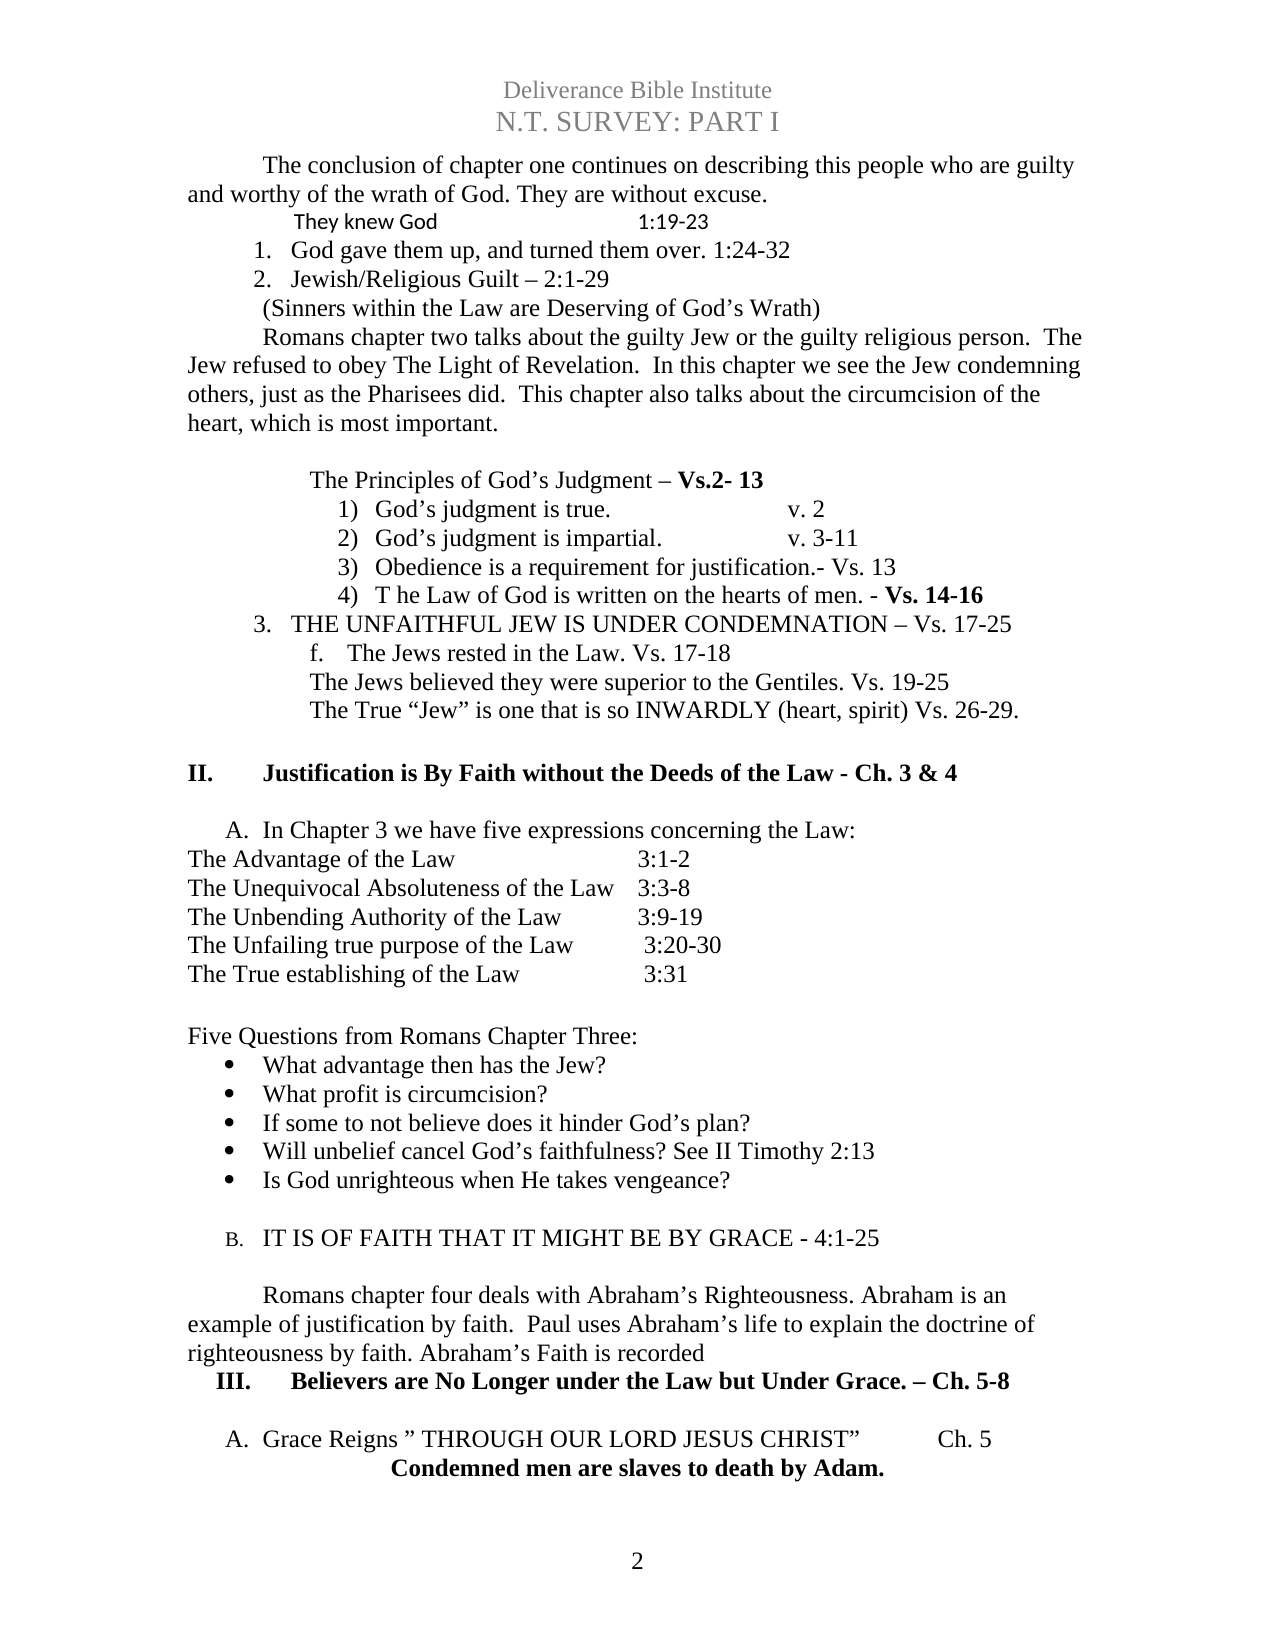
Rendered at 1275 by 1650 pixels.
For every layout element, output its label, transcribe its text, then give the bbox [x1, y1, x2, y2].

subtitle THE UNFAITHFUL JEW IS UNDER CONDEMNATION – Vs. 17-25 [253, 609, 1087, 638]
text The Unfailing true purpose of the Law 3:20-30 [187, 930, 1087, 959]
subtitle The Principles of God’s Judgment – Vs.2- 13 [309, 466, 1087, 494]
list Is God unrighteous when He takes vengeance? [225, 1165, 1087, 1194]
list What profit is circumcision? [225, 1079, 1087, 1108]
text Romans chapter four deals with Abraham’s Righteousness. Abraham is an example of justification by faith. Paul uses Abraham’s life to explain the doctrine of righteousness by faith. Abraham’s Faith is recorded [187, 1280, 1087, 1366]
subtitle T he Law of God is written on the hearts of men. - Vs. 14-16 [337, 581, 1087, 609]
subtitle The Jews rested in the Law. Vs. 17-18 [309, 638, 1087, 667]
text Romans chapter two talks about the guilty Jew or the guilty religious person. The Jew refused to obey The Light of Revelation. In this chapter we see the Jew condemning others, just as the Pharisees did. This chapter also talks about the circumcision of the heart, which is most important. [187, 322, 1087, 437]
text The conclusion of chapter one continues on describing this people who are guilty and worthy of the wrath of God. They are without excuse. [187, 150, 1087, 207]
list What advantage then has the Jew? [225, 1050, 1087, 1079]
subtitle The Jews believed they were superior to the Gentiles. Vs. 19-25 [309, 667, 1087, 696]
subtitle Jewish/Religious Guilt – 2:1-29 [253, 264, 1087, 293]
text Five Questions from Romans Chapter Three: [187, 1021, 1087, 1050]
subtitle God’s judgment is impartial. v. 3-11 [337, 523, 1087, 552]
list (Sinners within the Law are Deserving of God’s Wrath) [262, 293, 1087, 322]
text They knew God 1:19-23 [187, 207, 1087, 236]
subtitle Grace Reigns ” THROUGH OUR LORD JESUS CHRIST” Ch. 5 [225, 1424, 1087, 1453]
subtitle Obedience is a requirement for justification.- Vs. 13 [337, 552, 1087, 581]
subtitle IT IS OF FAITH THAT IT MIGHT BE BY GRACE - 4:1-25 [225, 1223, 1087, 1251]
list Will unbelief cancel God’s faithfulness? See II Timothy 2:13 [225, 1136, 1087, 1165]
text Condemned men are slaves to death by Adam. [187, 1453, 1087, 1481]
list If some to not believe does it hinder God’s plan? [225, 1108, 1087, 1136]
subtitle Justification is By Faith without the Deeds of the Law - Ch. 3 & 4 [187, 758, 1087, 787]
text The Advantage of the Law 3:1-2 [187, 844, 1087, 873]
subtitle God’s judgment is true. v. 2 [337, 494, 1087, 523]
text The True establishing of the Law 3:31 [187, 959, 1087, 988]
text The Unequivocal Absoluteness of the Law 3:3-8 [187, 873, 1087, 902]
list Believers are No Longer under the Law but Under Grace. – Ch. 5-8 [216, 1366, 1087, 1395]
subtitle In Chapter 3 we have five expressions concerning the Law: [225, 815, 1087, 844]
subtitle God gave them up, and turned them over. 1:24-32 [253, 236, 1087, 264]
text The Unbending Authority of the Law 3:9-19 [187, 902, 1087, 930]
subtitle The True “Jew” is one that is so INWARDLY (heart, spirit) Vs. 26-29. [309, 696, 1087, 724]
